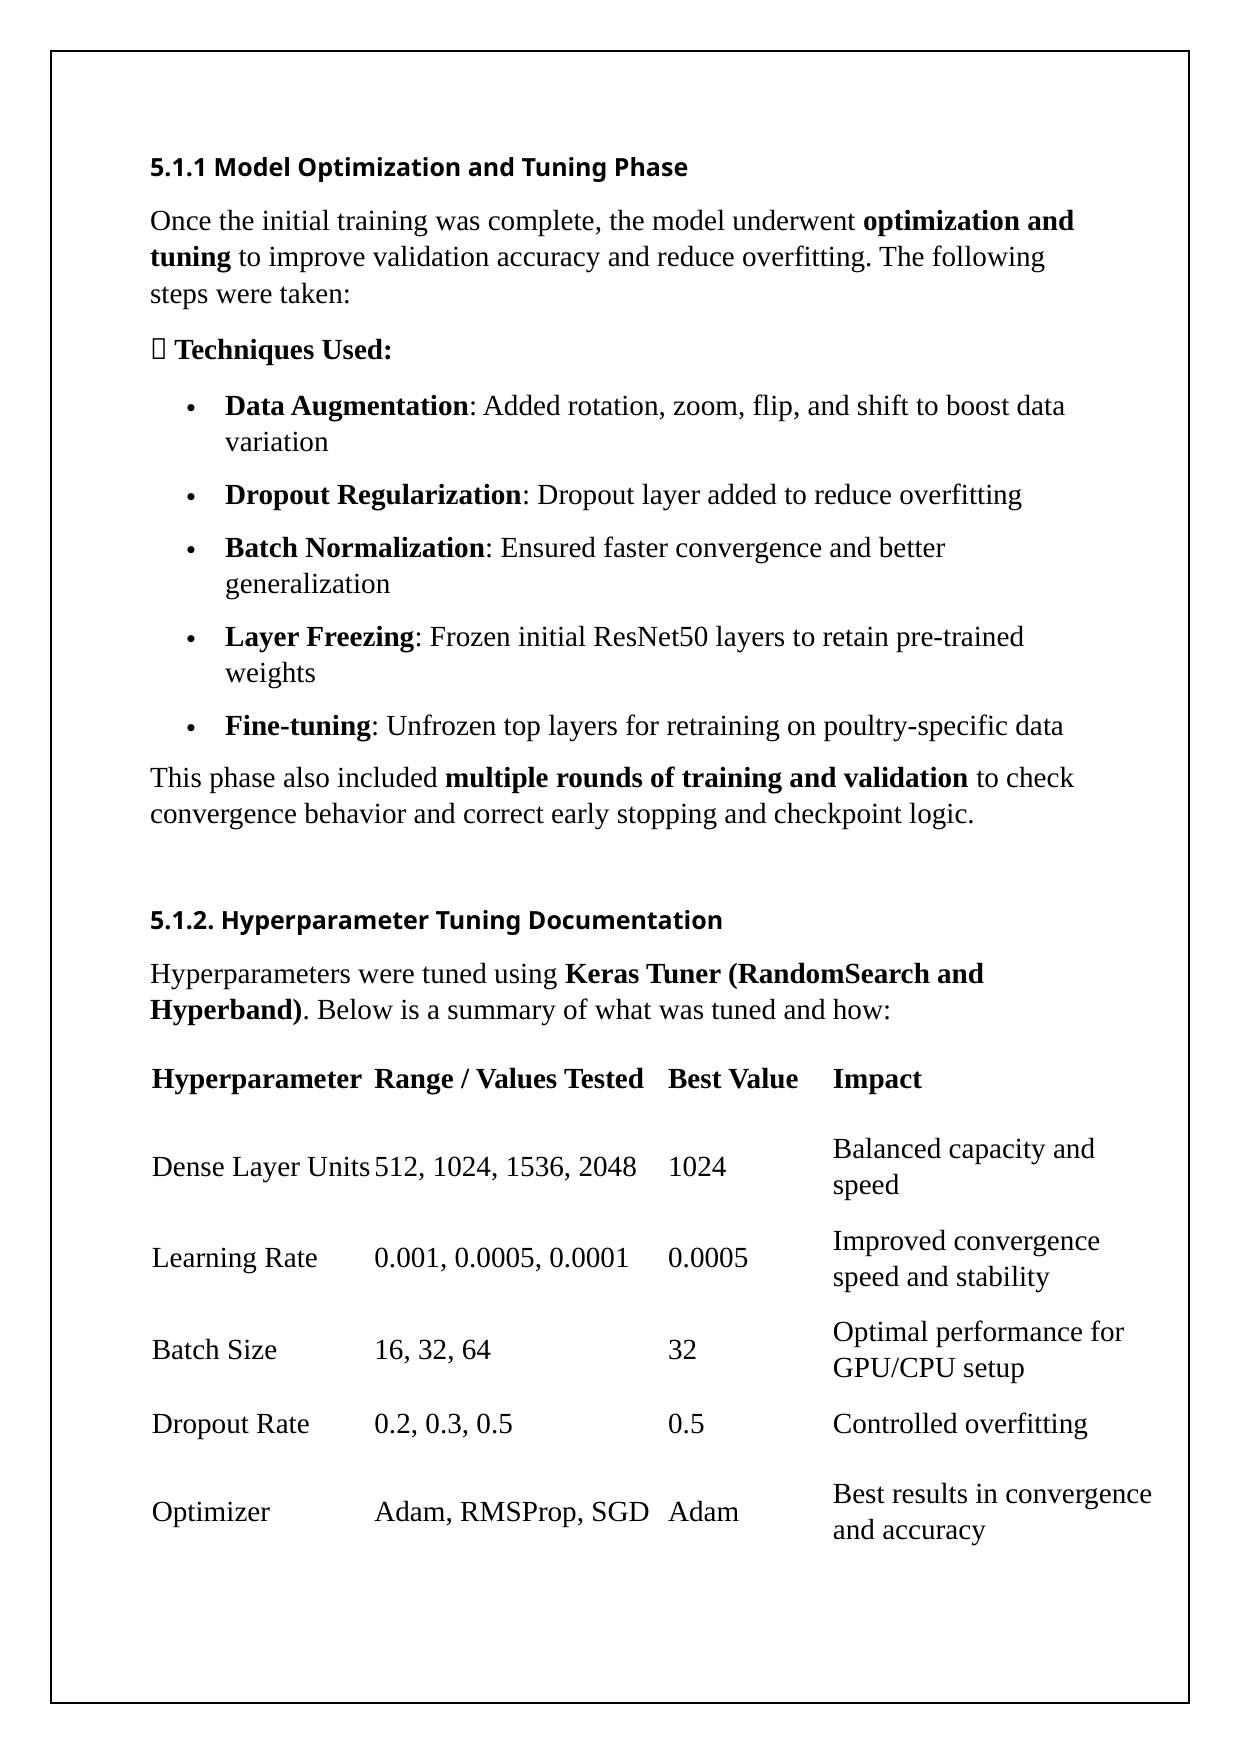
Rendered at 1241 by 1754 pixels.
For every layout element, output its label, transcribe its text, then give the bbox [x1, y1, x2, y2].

list Batch Normalization: Ensured faster convergence and better generalization [187, 530, 1090, 599]
table_header Impact [831, 1045, 1165, 1129]
text 🔧 Techniques Used: [150, 328, 1090, 368]
table_cell Learning Rate [150, 1221, 372, 1313]
table_cell Optimal performance for GPU/CPU setup [831, 1313, 1165, 1404]
table_cell 1024 [666, 1130, 831, 1221]
text Hyperparameters were tuned using Keras Tuner (RandomSearch and Hyperband). Below is a summary of what was tuned and how: [150, 956, 1090, 1025]
list Data Augmentation: Added rotation, zoom, flip, and shift to boost data variation [187, 388, 1090, 458]
table_cell 0.0005 [666, 1221, 831, 1313]
table_cell Adam [666, 1460, 831, 1581]
list Fine-tuning: Unfrozen top layers for retraining on poultry-specific data [187, 708, 1090, 741]
table_header Best Value [666, 1045, 831, 1129]
table_cell Batch Size [150, 1313, 372, 1404]
table_cell 0.001, 0.0005, 0.0001 [373, 1221, 666, 1313]
table_cell 32 [666, 1313, 831, 1404]
table_cell Controlled overfitting [831, 1404, 1165, 1459]
table_cell Optimizer [150, 1460, 372, 1581]
table_header Range / Values Tested [373, 1045, 666, 1129]
table_cell Best results in convergence and accuracy [831, 1460, 1165, 1581]
list Dropout Regularization: Dropout layer added to reduce overfitting [187, 477, 1090, 511]
table_cell 16, 32, 64 [373, 1313, 666, 1404]
table_cell 0.2, 0.3, 0.5 [373, 1404, 666, 1459]
text This phase also included multiple rounds of training and validation to check convergence behavior and correct early stopping and checkpoint logic. [150, 761, 1090, 830]
table_cell Balanced capacity and speed [831, 1130, 1165, 1221]
table_cell Dense Layer Units [150, 1130, 372, 1221]
table_cell 512, 1024, 1536, 2048 [373, 1130, 666, 1221]
table_cell Dropout Rate [150, 1404, 372, 1459]
table_cell Improved convergence speed and stability [831, 1221, 1165, 1313]
table_cell 0.5 [666, 1404, 831, 1459]
text 5.1.1 Model Optimization and Tuning Phase [150, 150, 1090, 184]
table_header Hyperparameter [150, 1045, 372, 1129]
text Once the initial training was complete, the model underwent optimization and tuning to improve validation accuracy and reduce overfitting. The following steps were taken: [150, 203, 1090, 309]
list Layer Freezing: Frozen initial ResNet50 layers to retain pre-trained weights [187, 619, 1090, 688]
table_cell Adam, RMSProp, SGD [373, 1460, 666, 1581]
text 5.1.2. Hyperparameter Tuning Documentation [150, 902, 1090, 936]
